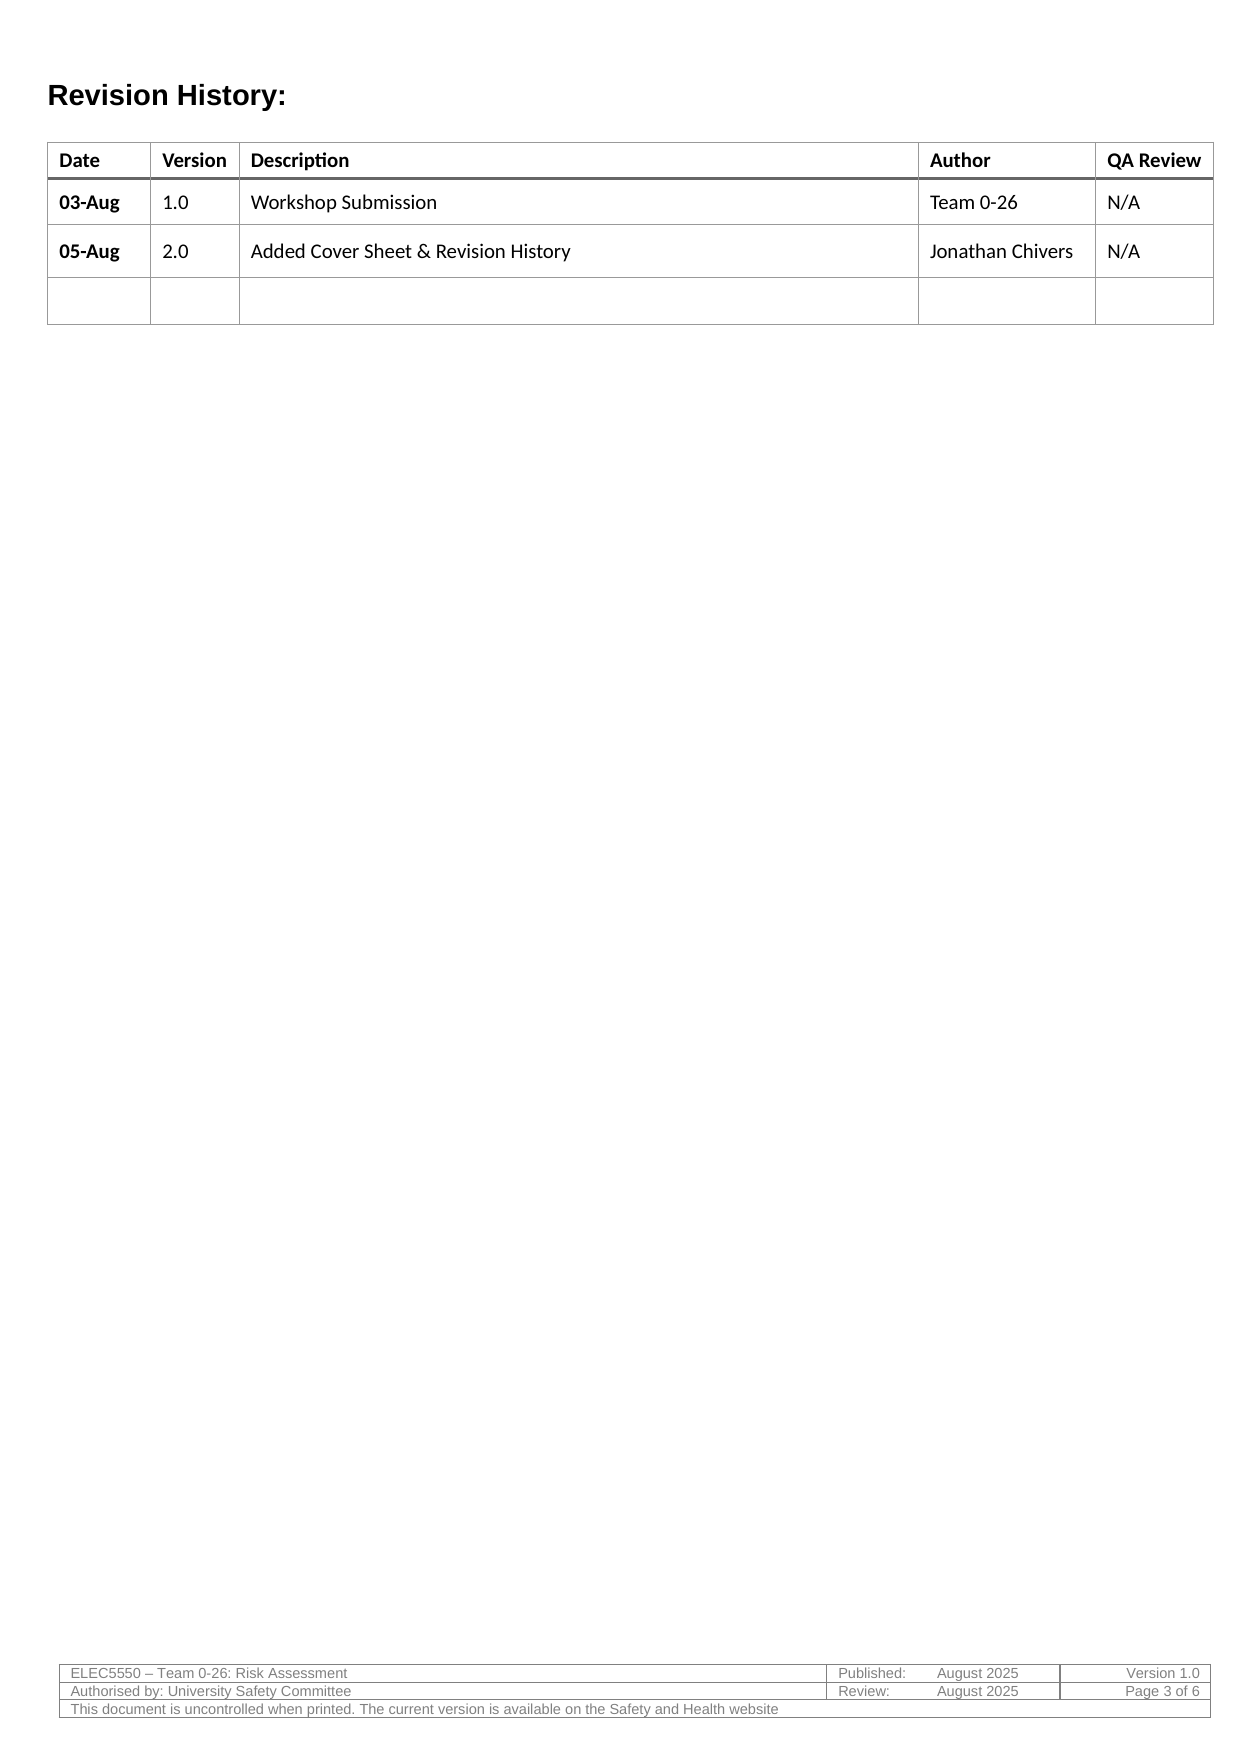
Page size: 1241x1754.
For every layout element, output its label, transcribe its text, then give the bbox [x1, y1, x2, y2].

subtitle Revision History: [47, 78, 1211, 111]
table_header Date [48, 143, 150, 177]
table_cell N/A [1096, 180, 1213, 224]
table_cell Workshop Submission [240, 180, 918, 224]
table_cell 1.0 [151, 180, 239, 224]
table_cell N/A [1096, 225, 1213, 277]
table_cell Jonathan Chivers [919, 225, 1095, 277]
table_cell [48, 278, 150, 324]
table_cell [151, 278, 239, 324]
table_cell Added Cover Sheet & Revision History [240, 225, 918, 277]
table_cell [919, 278, 1095, 324]
table_cell [240, 278, 918, 324]
table_cell 2.0 [151, 225, 239, 277]
table_cell 05-Aug [48, 225, 150, 277]
table_cell Team 0-26 [919, 180, 1095, 224]
table_cell [1096, 278, 1213, 324]
table_header Author [919, 143, 1095, 177]
table_header Version [151, 143, 239, 177]
table_header Description [240, 143, 918, 177]
table_header QA Review [1096, 143, 1213, 177]
table_cell 03-Aug [48, 180, 150, 224]
